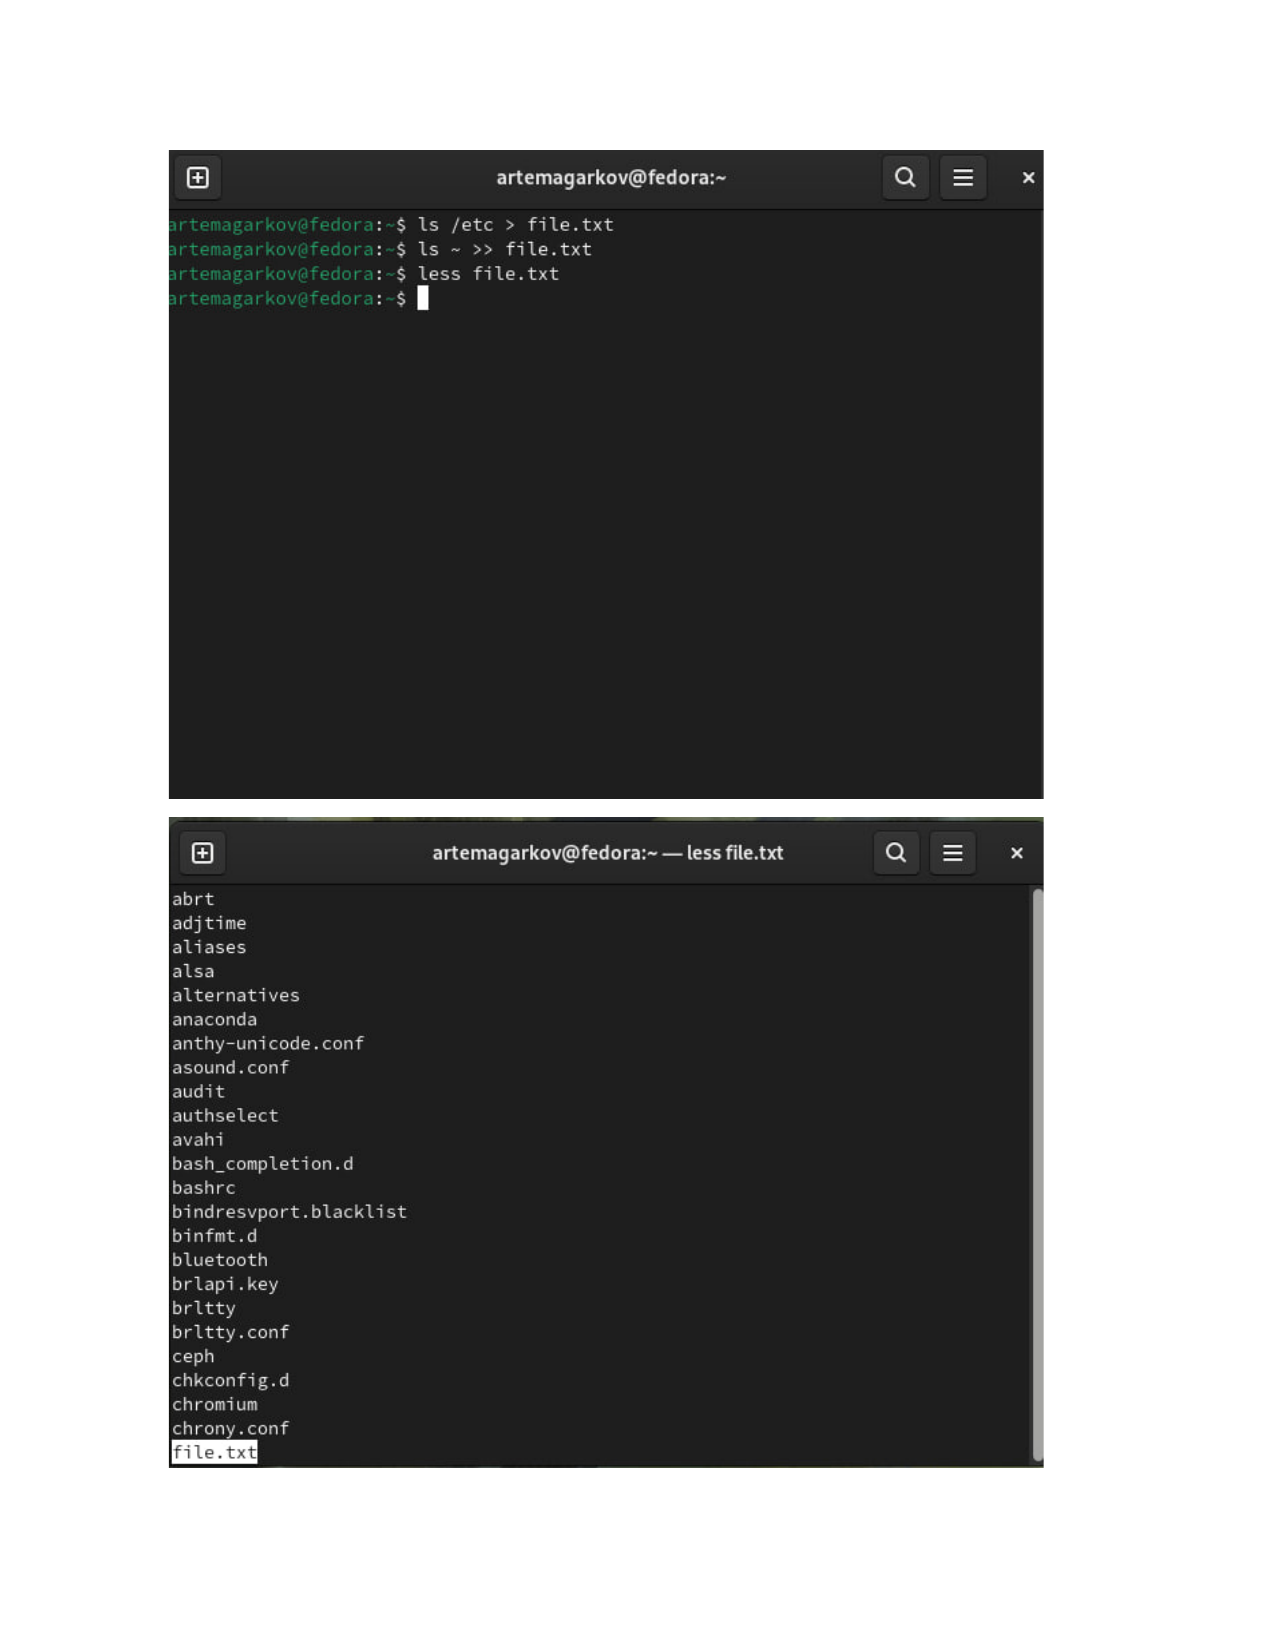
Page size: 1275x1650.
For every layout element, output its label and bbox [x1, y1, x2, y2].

picture [168, 817, 1044, 1468]
picture [168, 150, 1044, 799]
